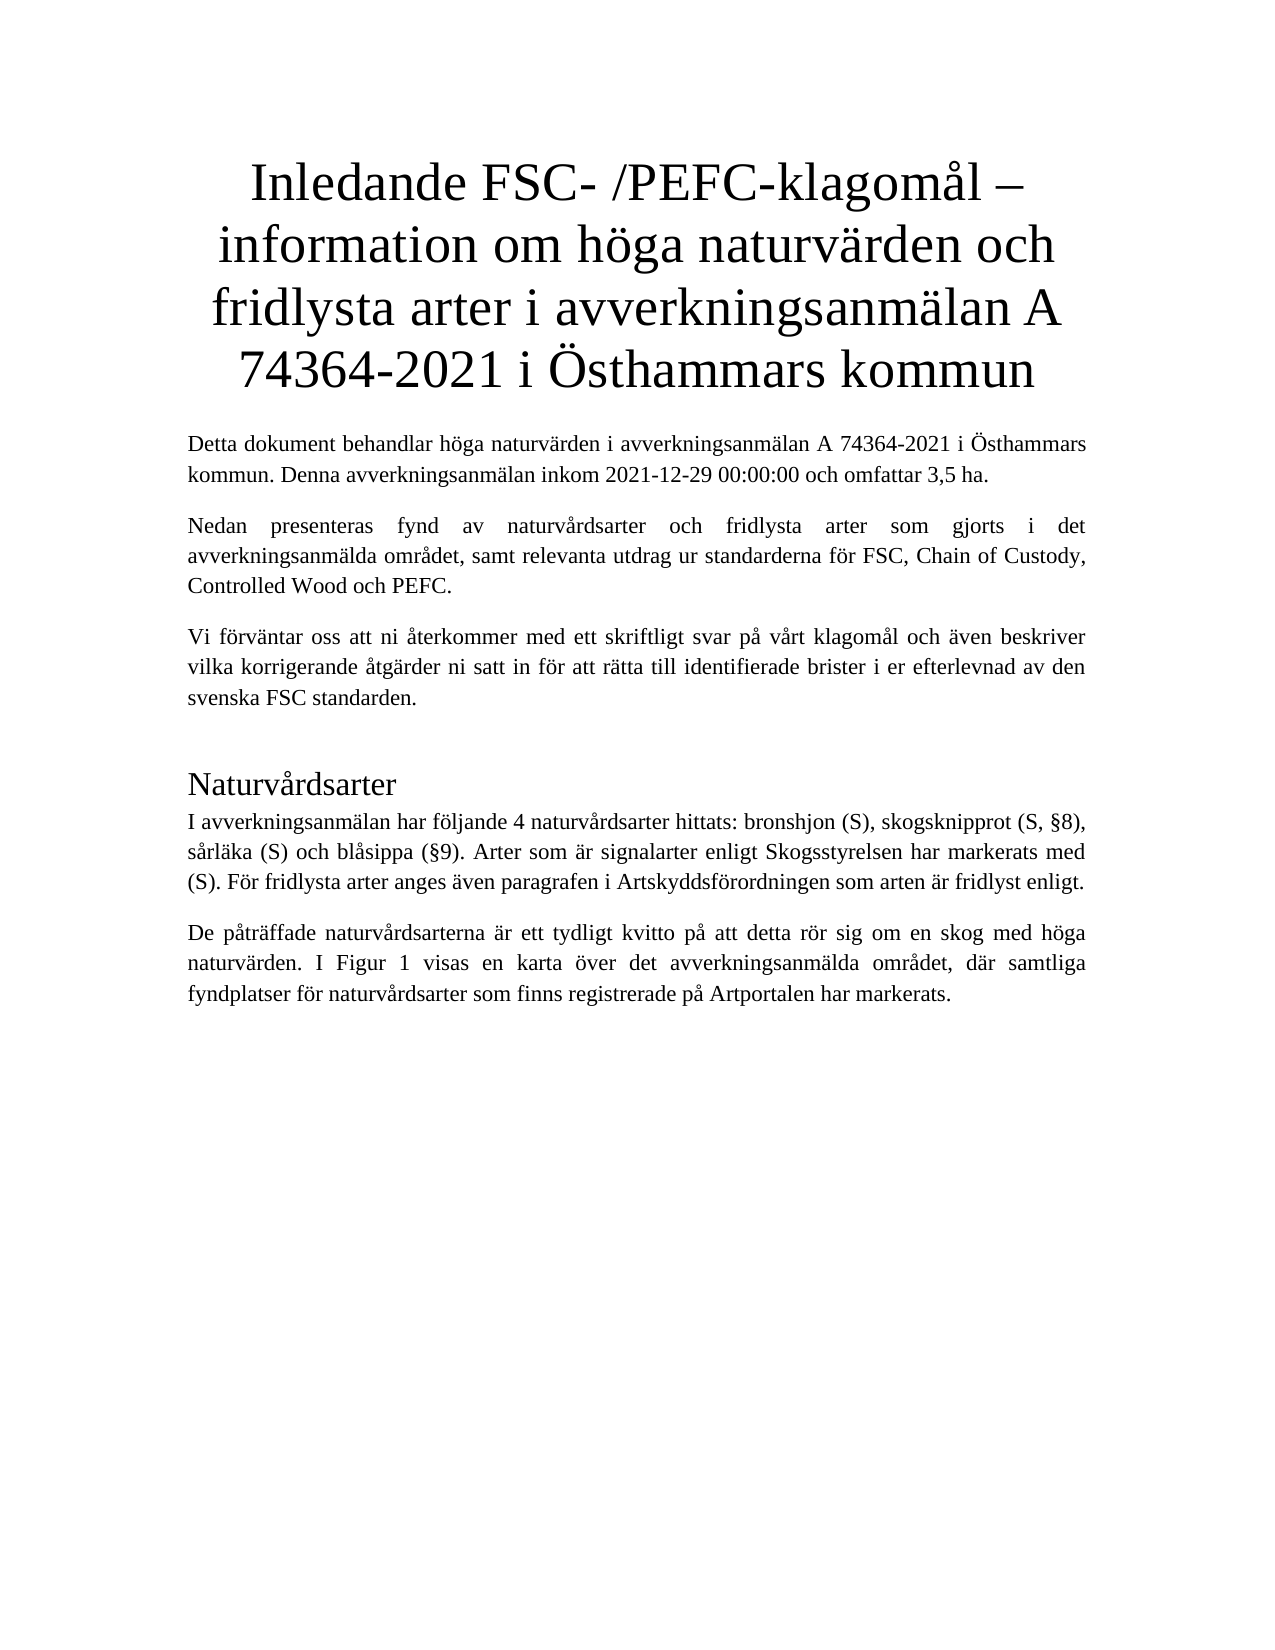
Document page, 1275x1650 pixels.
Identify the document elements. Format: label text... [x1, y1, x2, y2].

title Inledande FSC- /PEFC-klagomål – information om höga naturvärden och fridlysta arter i avverkningsanmälan A 74364-2021 i Östhammars kommun [187, 150, 1087, 399]
text De påträffade naturvårdsarterna är ett tydligt kvitto på att detta rör sig om en skog med höga naturvärden. I Figur 1 visas en karta över det avverkningsanmälda området, där samtliga fyndplatser för naturvårdsarter som finns registrerade på Artportalen har markerats. [187, 919, 1087, 1006]
text I avverkningsanmälan har följande 4 naturvårdsarter hittats: bronshjon (S), skogsknipprot (S, §8), sårläka (S) och blåsippa (§9). Arter som är signalarter enligt Skogsstyrelsen har markerats med (S). För fridlysta arter anges även paragrafen i Artskyddsförordningen som arten är fridlyst enligt. [187, 808, 1087, 894]
text Nedan presenteras fynd av naturvårdsarter och fridlysta arter som gjorts i det avverkningsanmälda området, samt relevanta utdrag ur standarderna för FSC, Chain of Custody, Controlled Wood och PEFC. [187, 512, 1087, 598]
subtitle Naturvårdsarter [187, 764, 1087, 802]
text Vi förväntar oss att ni återkommer med ett skriftligt svar på vårt klagomål och även beskriver vilka korrigerande åtgärder ni satt in för att rätta till identifierade brister i er efterlevnad av den svenska FSC standarden. [187, 623, 1087, 710]
text Detta dokument behandlar höga naturvärden i avverkningsanmälan A 74364-2021 i Östhammars kommun. Denna avverkningsanmälan inkom 2021-12-29 00:00:00 och omfattar 3,5 ha. [187, 430, 1087, 487]
